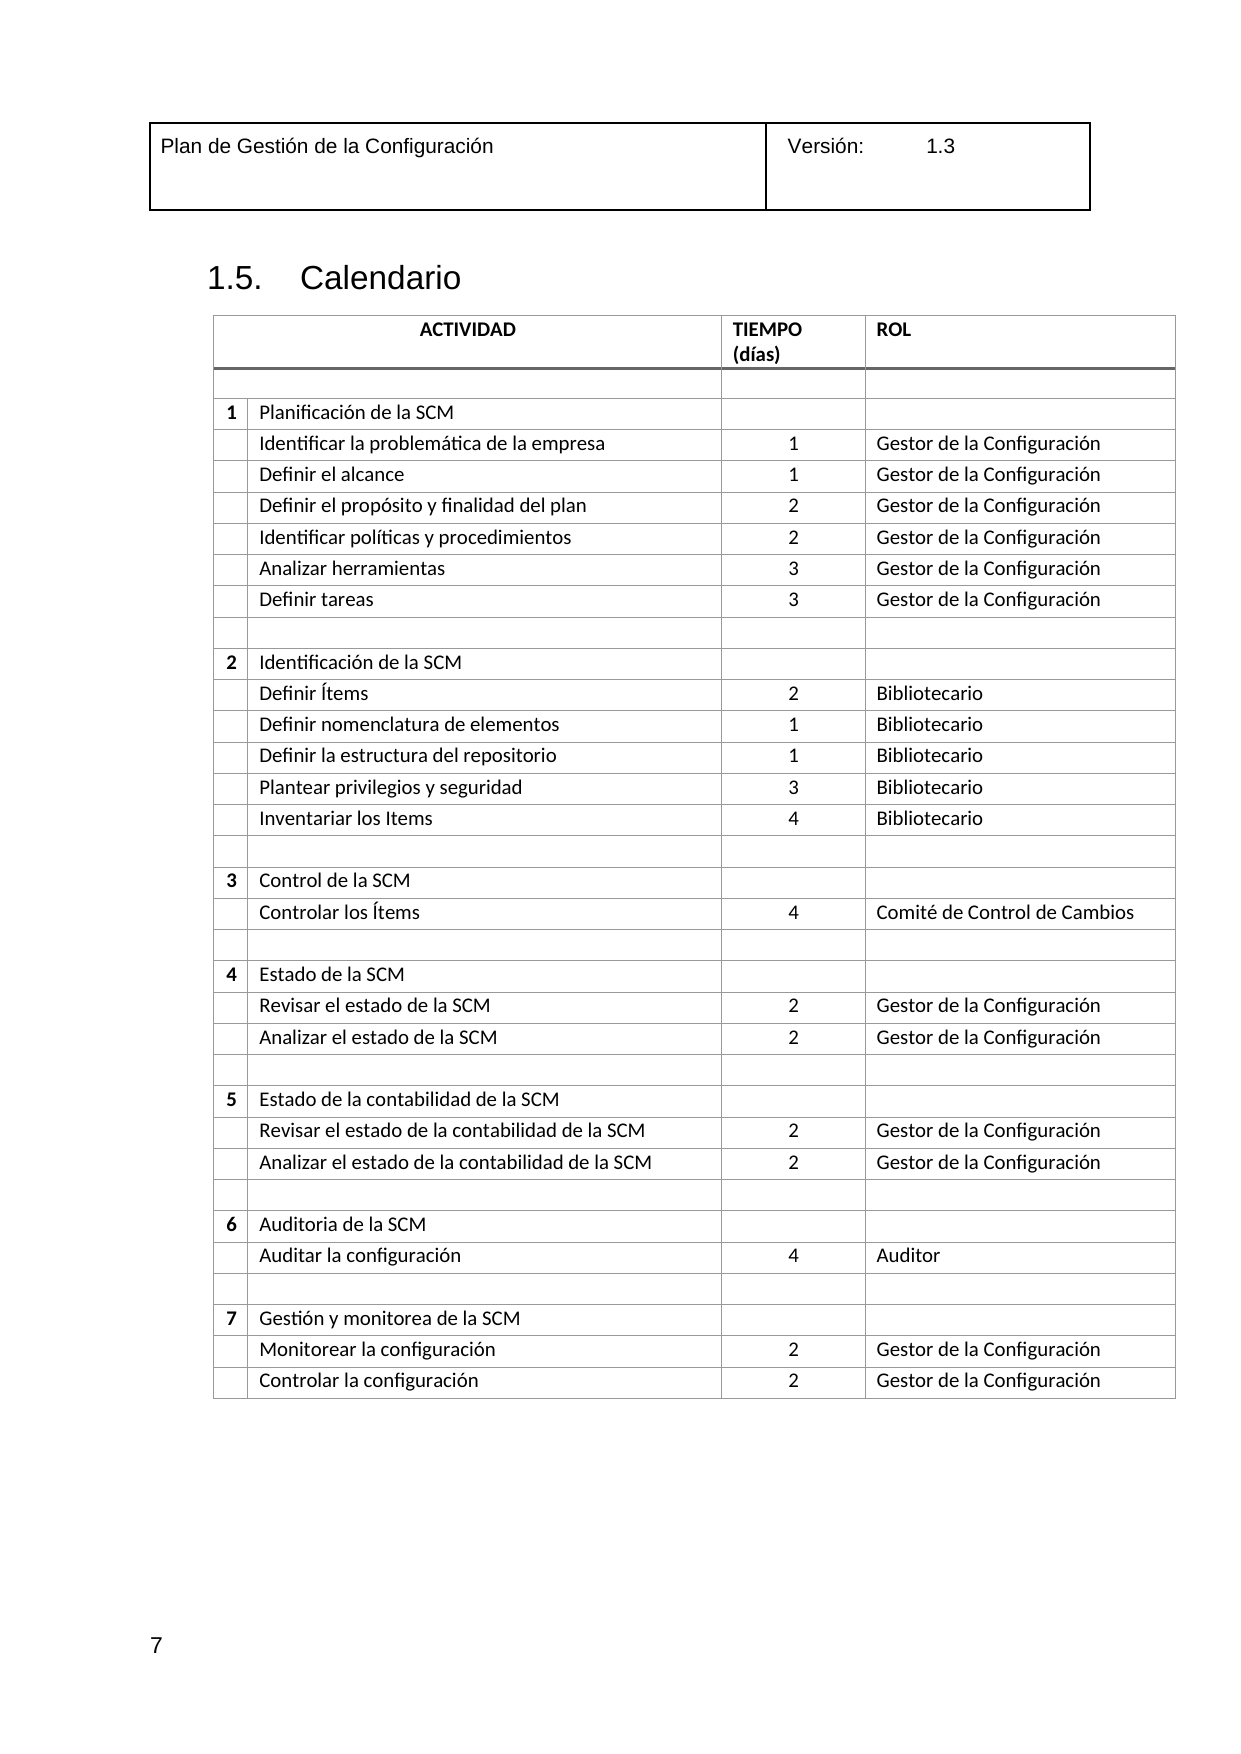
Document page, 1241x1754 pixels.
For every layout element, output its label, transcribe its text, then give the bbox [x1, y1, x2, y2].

table_cell Auditor [866, 1243, 1175, 1273]
table_cell Plantear privilegios y seguridad [248, 774, 721, 804]
table_cell Bibliotecario [866, 774, 1175, 804]
table_cell Gestor de la Configuración [866, 1149, 1175, 1179]
table_header TIEMPO (días) [722, 316, 865, 367]
table_cell [866, 930, 1175, 960]
table_cell Identificar políticas y procedimientos [248, 524, 721, 554]
table_cell [866, 1086, 1175, 1117]
table_cell [248, 836, 721, 867]
table_cell [866, 836, 1175, 867]
table_cell 2 [722, 680, 865, 710]
table_cell Controlar los Ítems [248, 899, 721, 929]
table_cell Planificación de la SCM [248, 399, 721, 429]
table_cell [214, 930, 247, 960]
table_cell Bibliotecario [866, 743, 1175, 773]
table_cell [722, 1305, 865, 1335]
table_cell Analizar el estado de la SCM [248, 1024, 721, 1054]
table_cell Gestor de la Configuración [866, 1368, 1175, 1398]
table_cell 2 [722, 1149, 865, 1179]
table_cell [214, 555, 247, 585]
table_cell [722, 961, 865, 992]
table_header ACTIVIDAD [214, 316, 721, 367]
table_cell 6 [214, 1211, 247, 1242]
table_header ROL [866, 316, 1175, 367]
table_cell Gestor de la Configuración [866, 1118, 1175, 1148]
table_cell [248, 930, 721, 960]
table_cell Gestor de la Configuración [866, 461, 1175, 492]
table_cell [722, 618, 865, 648]
table_cell Bibliotecario [866, 711, 1175, 742]
table_cell [214, 370, 721, 398]
table_cell 4 [722, 899, 865, 929]
table_cell Gestor de la Configuración [866, 493, 1175, 523]
table_cell [866, 1305, 1175, 1335]
table_cell [214, 493, 247, 523]
table_cell Identificación de la SCM [248, 649, 721, 679]
subtitle Calendario [262, 258, 1090, 297]
table_cell 1 [722, 743, 865, 773]
table_cell Bibliotecario [866, 680, 1175, 710]
table_cell [722, 1055, 865, 1085]
table_cell [214, 1336, 247, 1367]
table_cell [214, 1024, 247, 1054]
table_cell 3 [214, 868, 247, 898]
table_cell [214, 461, 247, 492]
table_cell 2 [722, 1368, 865, 1398]
table_cell 5 [214, 1086, 247, 1117]
table_cell 2 [722, 524, 865, 554]
table_cell [866, 1180, 1175, 1210]
table_cell [722, 836, 865, 867]
table_cell [248, 1055, 721, 1085]
table_cell [214, 1149, 247, 1179]
table_cell 3 [722, 774, 865, 804]
table_cell 1 [214, 399, 247, 429]
table_cell [214, 774, 247, 804]
table_cell [722, 370, 865, 398]
table_cell 1 [722, 711, 865, 742]
table_cell Estado de la SCM [248, 961, 721, 992]
table_cell 2 [722, 493, 865, 523]
table_cell [214, 805, 247, 835]
table_cell [214, 618, 247, 648]
table_cell [248, 1274, 721, 1304]
table_cell [722, 649, 865, 679]
table_cell [214, 1118, 247, 1148]
table_cell 4 [214, 961, 247, 992]
table_cell 2 [722, 1024, 865, 1054]
table_cell 1 [722, 461, 865, 492]
table_cell Gestor de la Configuración [866, 524, 1175, 554]
table_cell 4 [722, 1243, 865, 1273]
table_cell [214, 680, 247, 710]
table_cell [866, 1055, 1175, 1085]
table_cell [214, 1274, 247, 1304]
table_cell [214, 524, 247, 554]
table_cell [722, 399, 865, 429]
table_cell [248, 1180, 721, 1210]
table_cell 2 [722, 993, 865, 1023]
table_cell Estado de la contabilidad de la SCM [248, 1086, 721, 1117]
table_cell Gestor de la Configuración [866, 1336, 1175, 1367]
table_cell [214, 836, 247, 867]
table_cell Gestor de la Configuración [866, 993, 1175, 1023]
table_cell Monitorear la configuración [248, 1336, 721, 1367]
table_cell [214, 1368, 247, 1398]
table_cell Revisar el estado de la SCM [248, 993, 721, 1023]
table_cell Controlar la configuración [248, 1368, 721, 1398]
table_cell [248, 618, 721, 648]
table_cell [214, 711, 247, 742]
table_cell [866, 618, 1175, 648]
table_cell Definir el alcance [248, 461, 721, 492]
table_cell Comité de Control de Cambios [866, 899, 1175, 929]
table_cell [866, 1274, 1175, 1304]
table_cell [722, 1180, 865, 1210]
table_cell [866, 370, 1175, 398]
table_cell [866, 649, 1175, 679]
table_cell Analizar el estado de la contabilidad de la SCM [248, 1149, 721, 1179]
table_cell [722, 1274, 865, 1304]
table_cell [214, 430, 247, 460]
table_cell [866, 399, 1175, 429]
table_cell Revisar el estado de la contabilidad de la SCM [248, 1118, 721, 1148]
table_cell [866, 868, 1175, 898]
table_cell [214, 899, 247, 929]
table_cell Gestión y monitorea de la SCM [248, 1305, 721, 1335]
table_cell [214, 1055, 247, 1085]
table_cell 2 [214, 649, 247, 679]
table_cell Gestor de la Configuración [866, 586, 1175, 617]
table_cell [214, 1180, 247, 1210]
table_cell Definir tareas [248, 586, 721, 617]
table_cell Inventariar los Items [248, 805, 721, 835]
table_cell [722, 1086, 865, 1117]
table_cell 2 [722, 1336, 865, 1367]
table_cell 7 [214, 1305, 247, 1335]
table_cell Identificar la problemática de la empresa [248, 430, 721, 460]
table_cell [866, 1211, 1175, 1242]
table_cell [214, 743, 247, 773]
table_cell [722, 1211, 865, 1242]
table_cell Definir la estructura del repositorio [248, 743, 721, 773]
table_cell Auditar la configuración [248, 1243, 721, 1273]
table_cell [214, 993, 247, 1023]
table_cell Auditoria de la SCM [248, 1211, 721, 1242]
table_cell [214, 586, 247, 617]
table_cell Gestor de la Configuración [866, 1024, 1175, 1054]
table_cell 1 [722, 430, 865, 460]
table_cell [722, 930, 865, 960]
table_cell Definir el propósito y finalidad del plan [248, 493, 721, 523]
table_cell 4 [722, 805, 865, 835]
table_cell Gestor de la Configuración [866, 555, 1175, 585]
table_cell [214, 1243, 247, 1273]
table_cell Definir Ítems [248, 680, 721, 710]
table_cell 2 [722, 1118, 865, 1148]
table_cell Gestor de la Configuración [866, 430, 1175, 460]
table_cell Definir nomenclatura de elementos [248, 711, 721, 742]
table_cell 3 [722, 586, 865, 617]
table_cell Bibliotecario [866, 805, 1175, 835]
table_cell 3 [722, 555, 865, 585]
table_cell Analizar herramientas [248, 555, 721, 585]
table_cell [866, 961, 1175, 992]
table_cell Control de la SCM [248, 868, 721, 898]
table_cell [722, 868, 865, 898]
